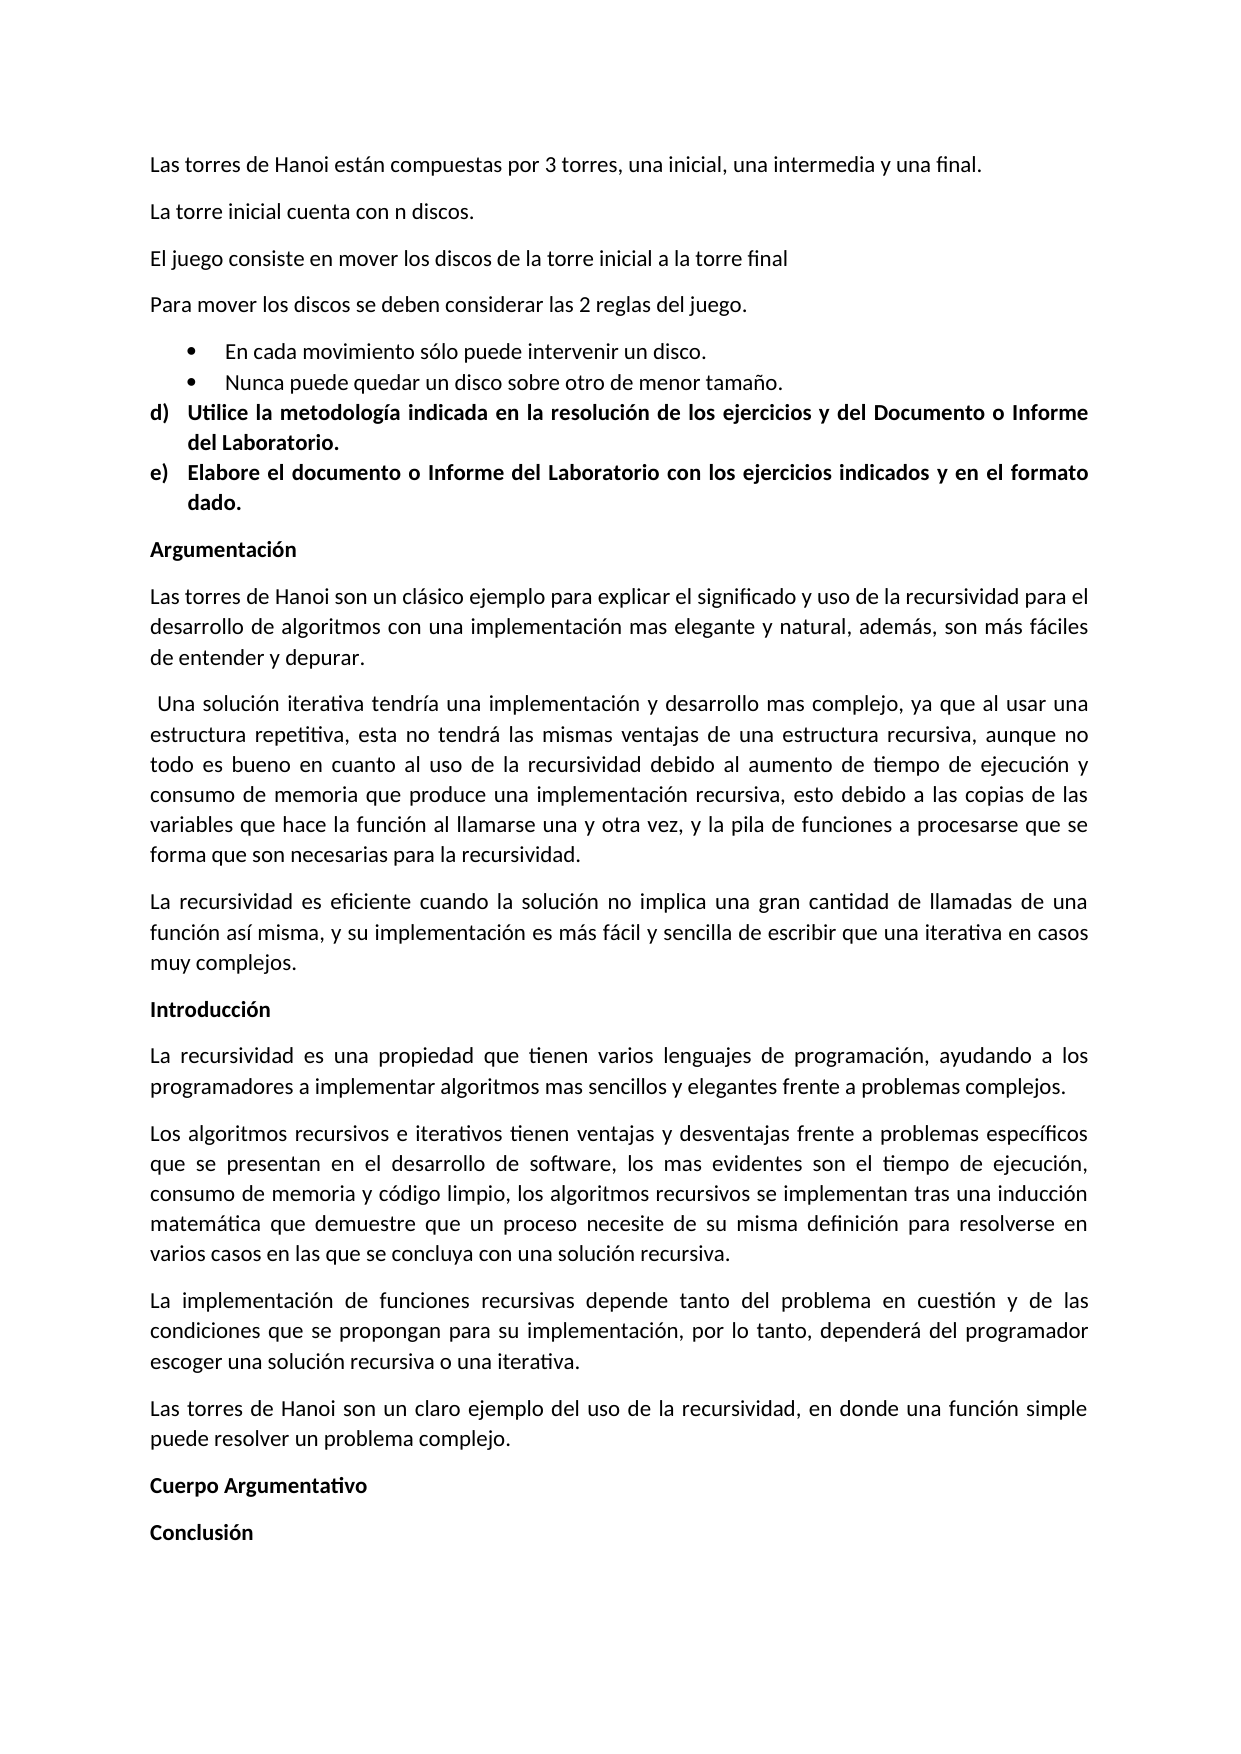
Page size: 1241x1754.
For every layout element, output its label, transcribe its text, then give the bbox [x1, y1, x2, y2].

text Una solución iterativa tendría una implementación y desarrollo mas complejo, ya que al usar una estructura repetitiva, esta no tendrá las mismas ventajas de una estructura recursiva, aunque no todo es bueno en cuanto al uso de la recursividad debido al aumento de tiempo de ejecución y consumo de memoria que produce una implementación recursiva, esto debido a las copias de las variables que hace la función al llamarse una y otra vez, y la pila de funciones a procesarse que se forma que son necesarias para la recursividad. [150, 689, 1090, 869]
list Nunca puede quedar un disco sobre otro de menor tamaño. [187, 368, 1090, 396]
text Conclusión [150, 1518, 1090, 1546]
text Introducción [150, 995, 1090, 1023]
text Para mover los discos se deben considerar las 2 reglas del juego. [150, 291, 1090, 319]
list Utilice la metodología indicada en la resolución de los ejercicios y del Documento o Informe del Laboratorio. [150, 398, 1090, 456]
text La recursividad es eficiente cuando la solución no implica una gran cantidad de llamadas de una función así misma, y su implementación es más fácil y sencilla de escribir que una iterativa en casos muy complejos. [150, 887, 1090, 976]
text Argumentación [150, 535, 1090, 563]
text Las torres de Hanoi son un claro ejemplo del uso de la recursividad, en donde una función simple puede resolver un problema complejo. [150, 1394, 1090, 1452]
text El juego consiste en mover los discos de la torre inicial a la torre final [150, 244, 1090, 272]
text La torre inicial cuenta con n discos. [150, 197, 1090, 225]
list En cada movimiento sólo puede intervenir un disco. [187, 337, 1090, 366]
list Elabore el documento o Informe del Laboratorio con los ejercicios indicados y en el formato dado. [150, 458, 1090, 517]
text Las torres de Hanoi son un clásico ejemplo para explicar el significado y uso de la recursividad para el desarrollo de algoritmos con una implementación mas elegante y natural, además, son más fáciles de entender y depurar. [150, 582, 1090, 671]
text Las torres de Hanoi están compuestas por 3 torres, una inicial, una intermedia y una final. [150, 150, 1090, 178]
text Los algoritmos recursivos e iterativos tienen ventajas y desventajas frente a problemas específicos que se presentan en el desarrollo de software, los mas evidentes son el tiempo de ejecución, consumo de memoria y código limpio, los algoritmos recursivos se implementan tras una inducción matemática que demuestre que un proceso necesite de su misma definición para resolverse en varios casos en las que se concluya con una solución recursiva. [150, 1119, 1090, 1268]
text La implementación de funciones recursivas depende tanto del problema en cuestión y de las condiciones que se propongan para su implementación, por lo tanto, dependerá del programador escoger una solución recursiva o una iterativa. [150, 1286, 1090, 1375]
text Cuerpo Argumentativo [150, 1471, 1090, 1499]
text La recursividad es una propiedad que tienen varios lenguajes de programación, ayudando a los programadores a implementar algoritmos mas sencillos y elegantes frente a problemas complejos. [150, 1042, 1090, 1100]
